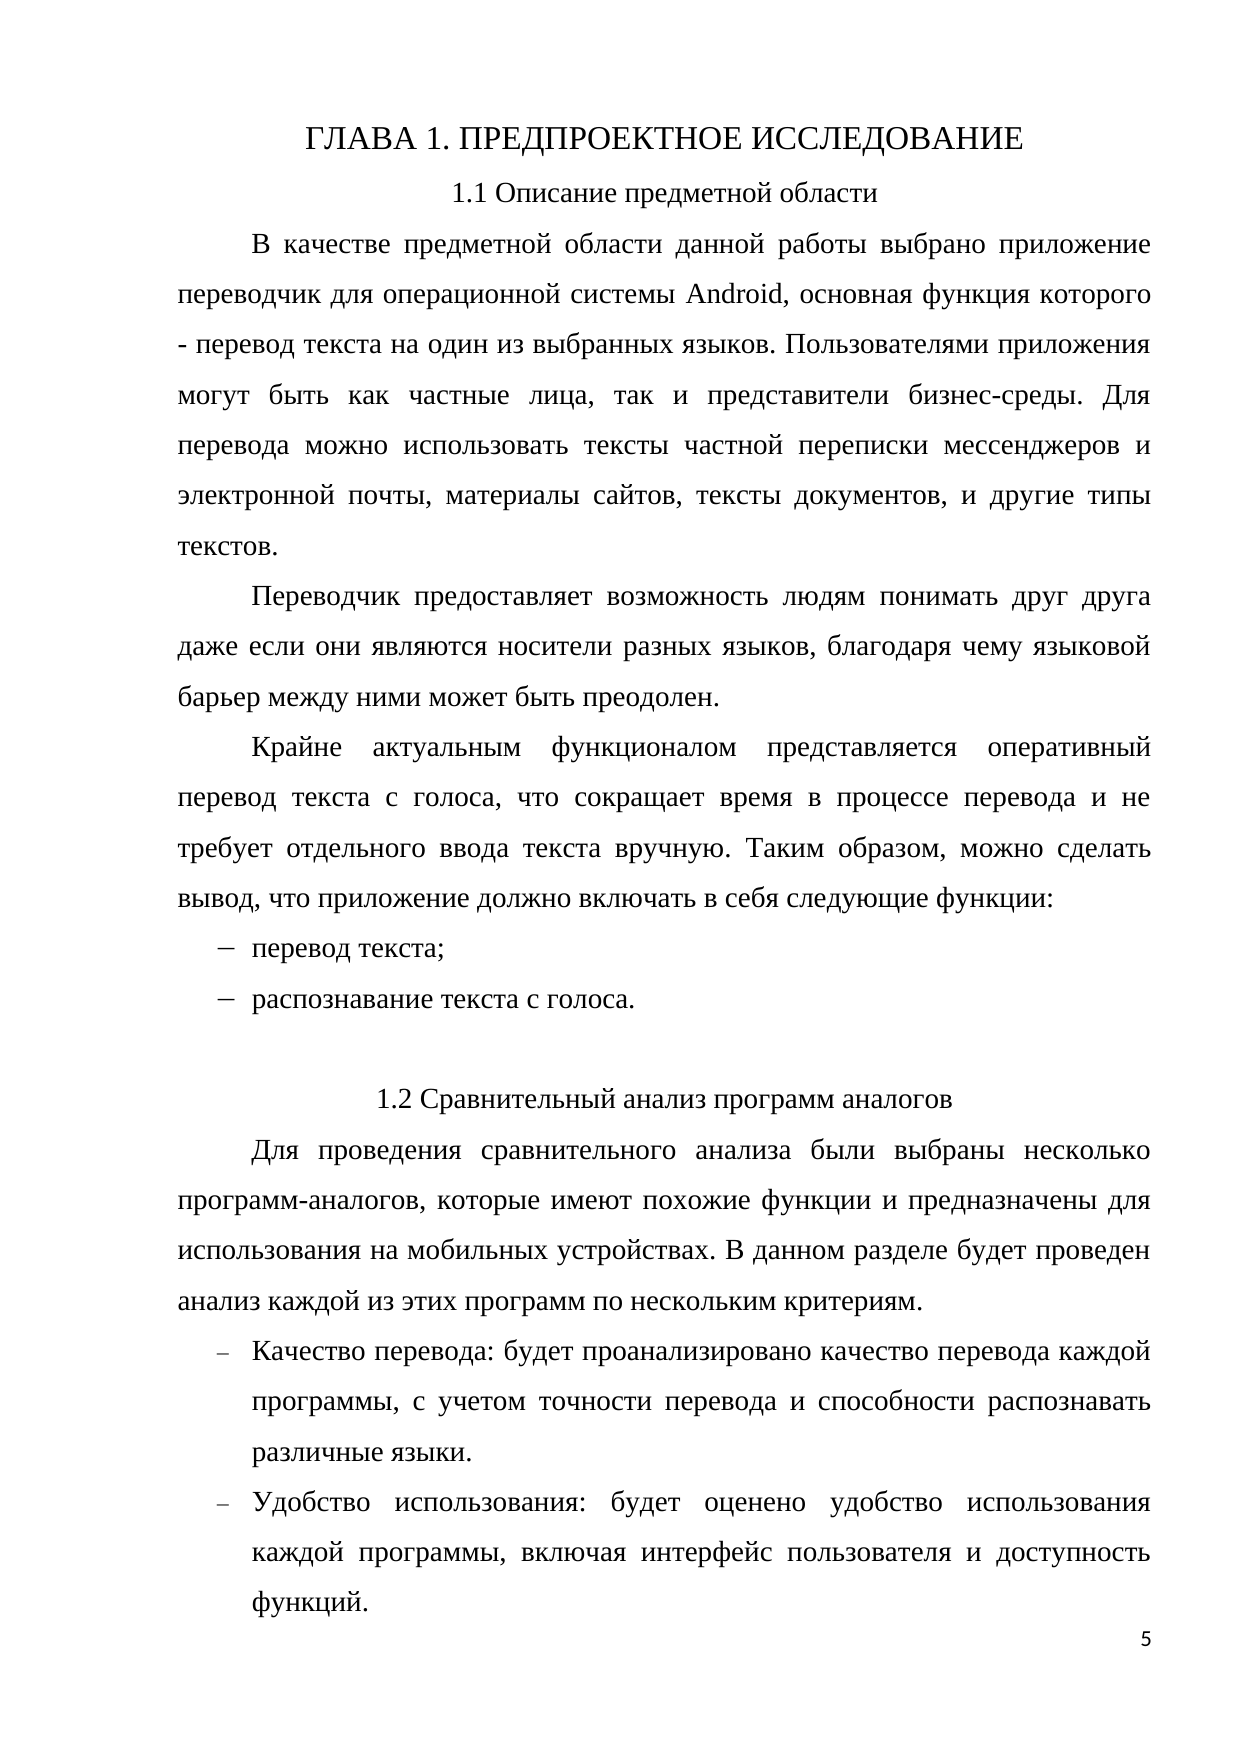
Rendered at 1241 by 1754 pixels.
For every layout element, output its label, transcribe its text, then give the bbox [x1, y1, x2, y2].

list распознавание текста с голоса. [214, 981, 1152, 1014]
text Крайне актуальным функционалом представляется оперативный перевод текста с голоса, что сокращает время в процессе перевода и не требует отдельного ввода текста вручную. Таким образом, можно сделать вывод, что приложение должно включать в себя следующие функции: [177, 729, 1152, 913]
list Удобство использования: будет оценено удобство использования каждой программы, включая интерфейс пользователя и доступность функций. [214, 1484, 1152, 1618]
subtitle ГЛАВА 1. ПРЕДПРОЕКТНОЕ ИССЛЕДОВАНИЕ [177, 118, 1152, 156]
subtitle 1.1 Описание предметной области [177, 176, 1152, 209]
subtitle 1.2 Сравнительный анализ программ аналогов [177, 1081, 1152, 1115]
list Качество перевода: будет проанализировано качество перевода каждой программы, с учетом точности перевода и способности распознавать различные языки. [214, 1333, 1152, 1467]
list перевод текста; [214, 930, 1152, 964]
text В качестве предметной области данной работы выбрано приложение переводчик для операционной системы Android, основная функция которого - перевод текста на один из выбранных языков. Пользователями приложения могут быть как частные лица, так и представители бизнес-среды. Для перевода можно использовать тексты частной переписки мессенджеров и электронной почты, материалы сайтов, тексты документов, и другие типы текстов. [177, 226, 1152, 561]
text Переводчик предоставляет возможность людям понимать друг друга даже если они являются носители разных языков, благодаря чему языковой барьер между ними может быть преодолен. [177, 578, 1152, 712]
text Для проведения сравнительного анализа были выбраны несколько программ-аналогов, которые имеют похожие функции и предназначены для использования на мобильных устройствах. В данном разделе будет проведен анализ каждой из этих программ по нескольким критериям. [177, 1132, 1152, 1316]
